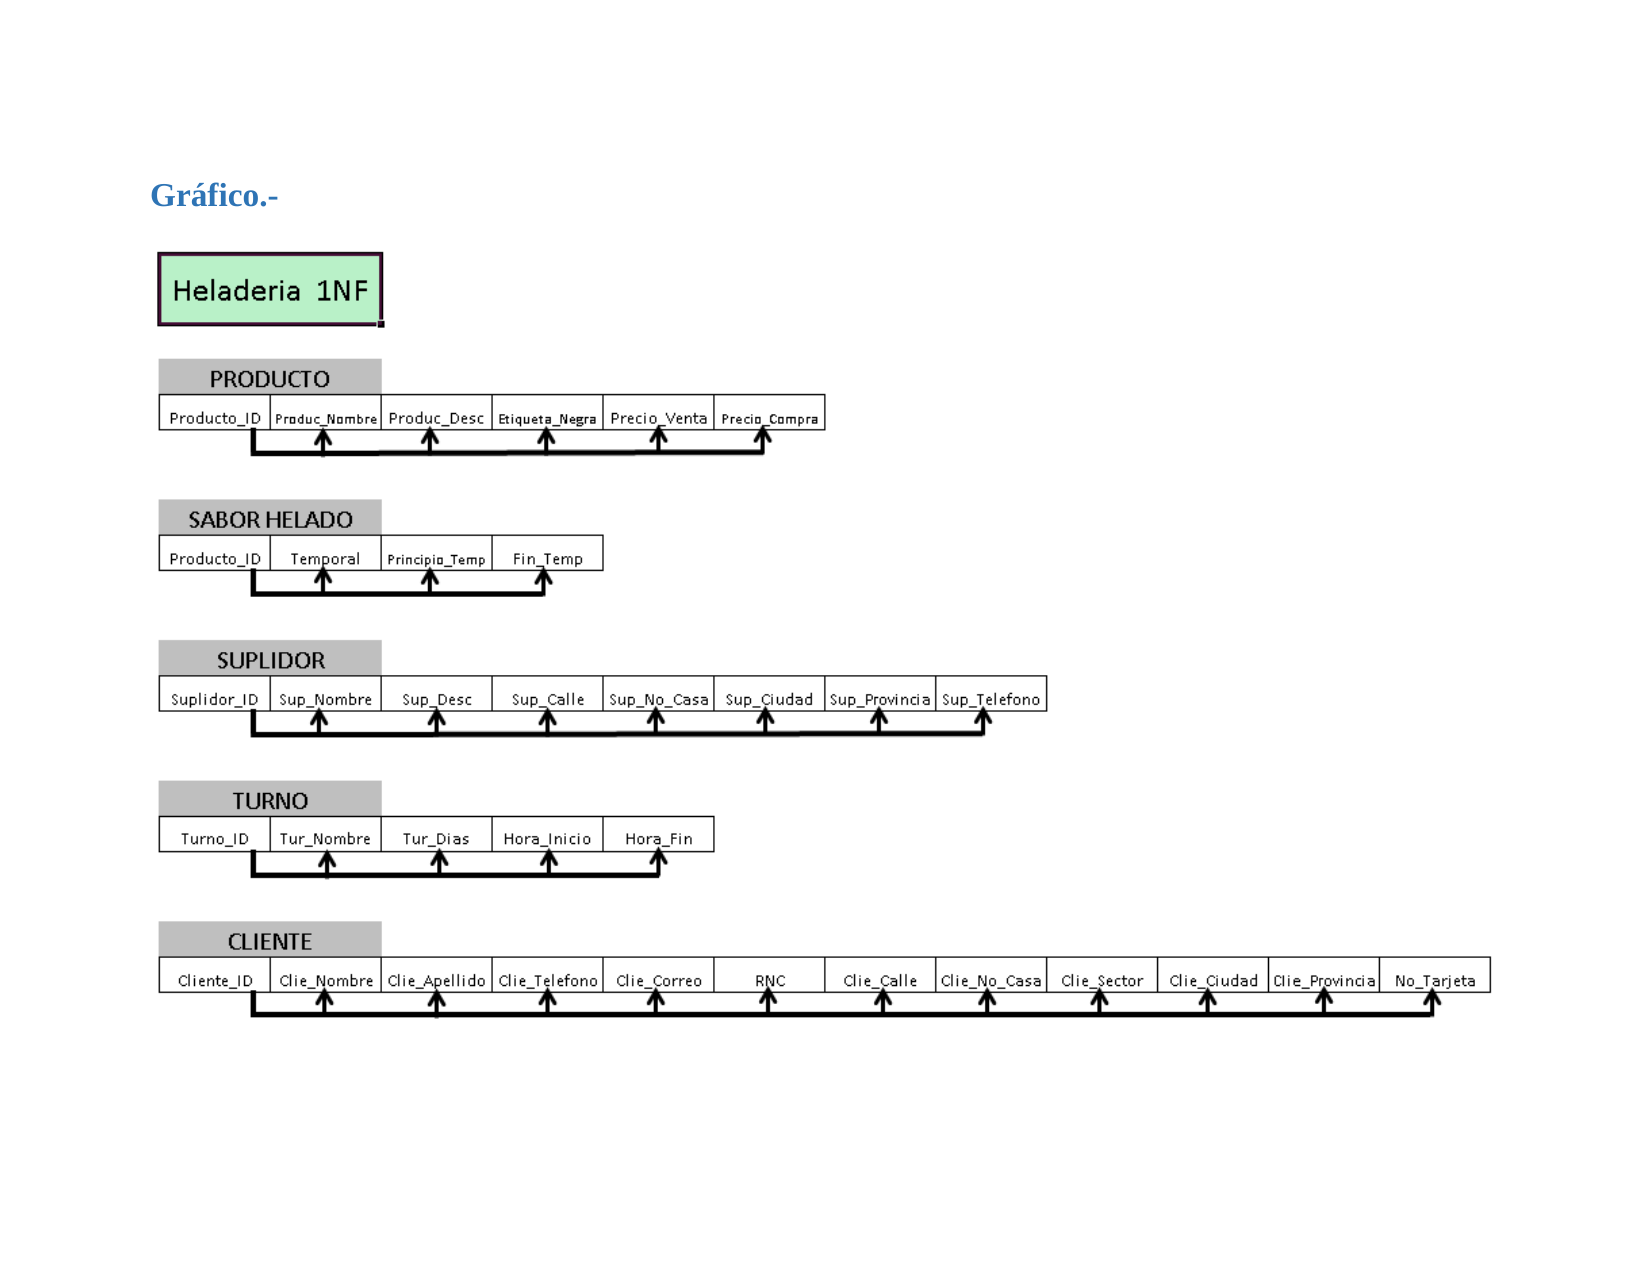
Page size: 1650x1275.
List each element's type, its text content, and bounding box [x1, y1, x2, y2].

picture [148, 244, 1502, 1031]
subtitle Gráfico.- [150, 175, 1500, 213]
